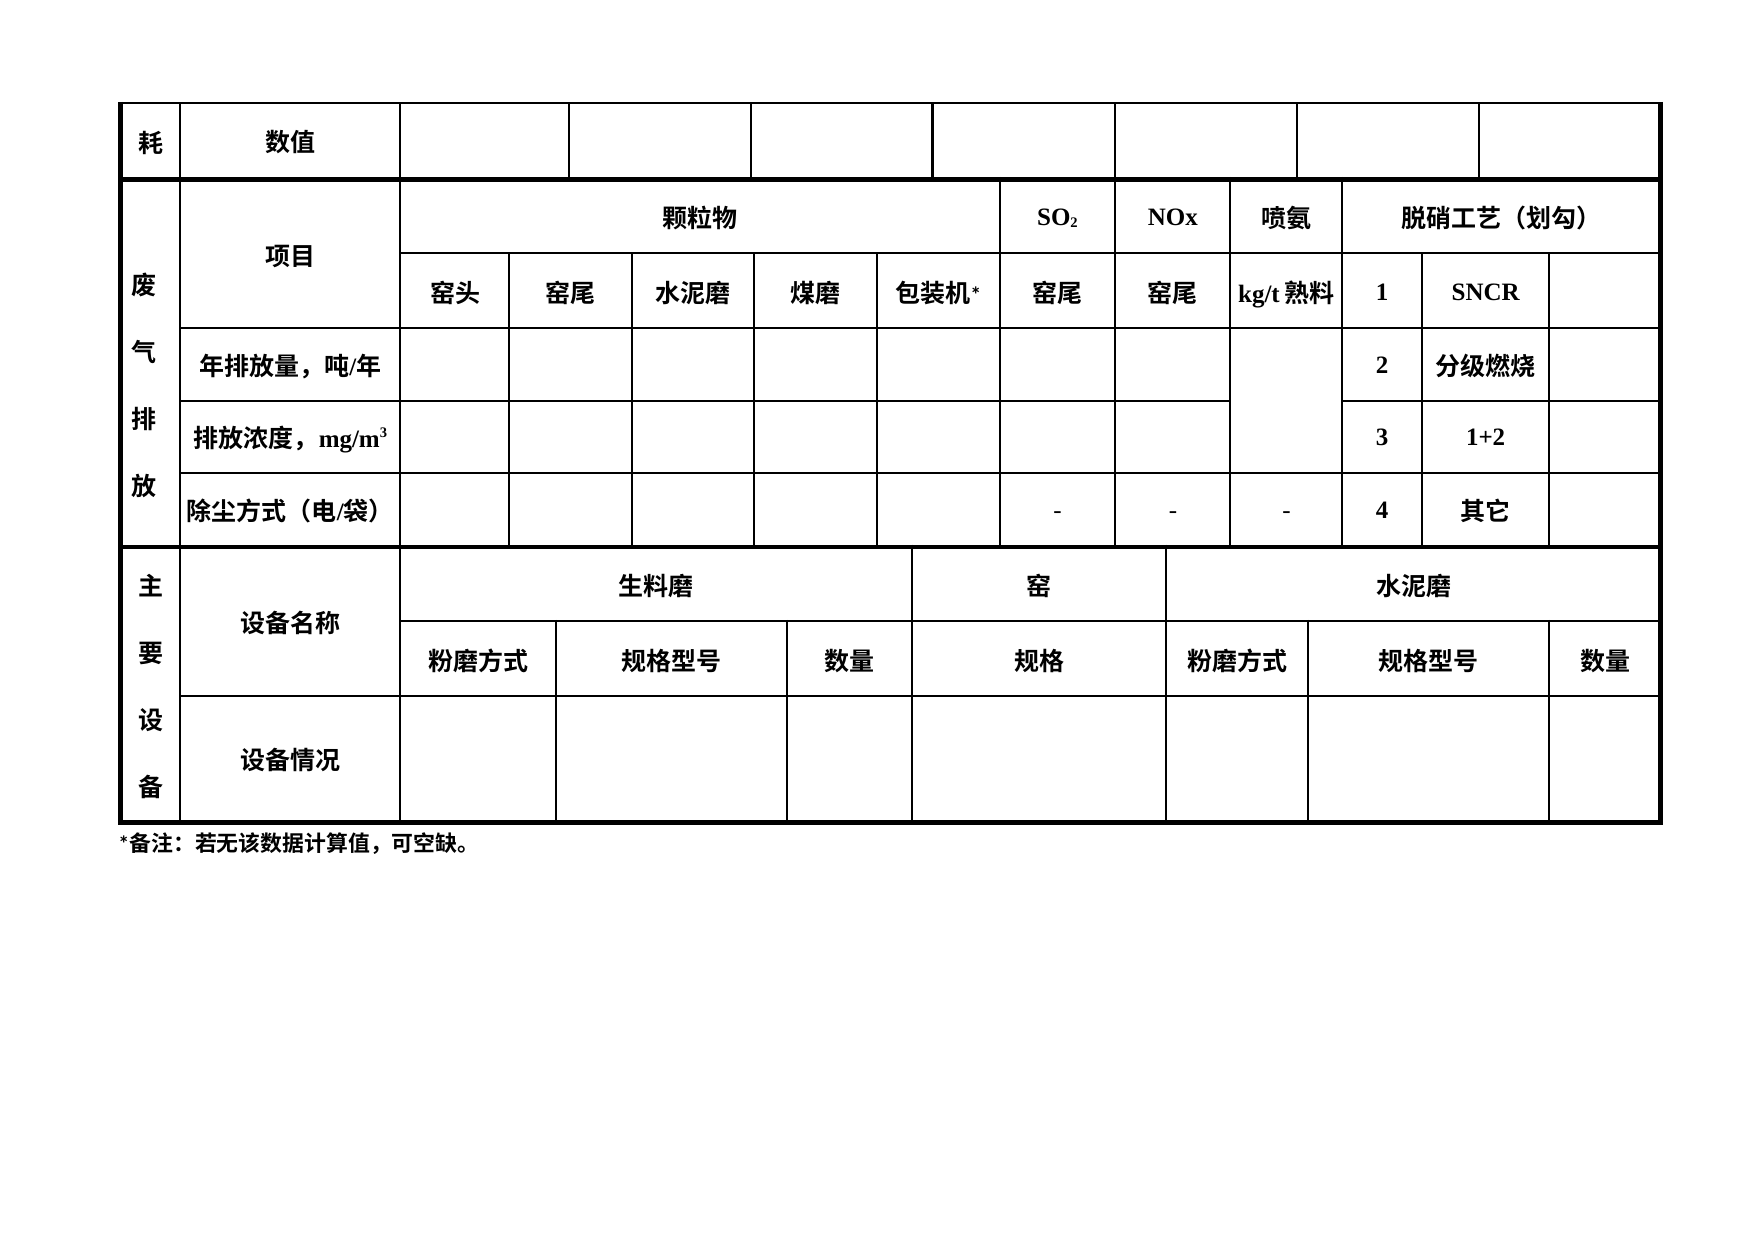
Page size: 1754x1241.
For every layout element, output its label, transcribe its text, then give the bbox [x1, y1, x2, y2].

table_cell 数量 [1550, 622, 1658, 695]
table_cell [401, 104, 568, 177]
table_cell [752, 104, 931, 177]
table_cell 项目 [181, 182, 399, 327]
table_cell - [1001, 474, 1114, 544]
table_cell 包装机* [878, 254, 999, 327]
table_cell [1550, 474, 1658, 544]
table_cell [934, 104, 1114, 177]
table_cell [755, 329, 876, 399]
table_cell [755, 474, 876, 544]
table_cell [1550, 402, 1658, 472]
table_cell [913, 697, 1165, 820]
table_cell [1550, 254, 1658, 327]
table_cell 水泥磨 [1167, 549, 1658, 620]
table_cell 数量 [788, 622, 911, 695]
table_cell [1550, 697, 1658, 820]
table_cell 水泥磨 [633, 254, 753, 327]
table_cell 年排放量，吨/年 [181, 329, 399, 399]
table_cell 窑头 [401, 254, 508, 327]
table_cell - [1231, 474, 1341, 544]
table_cell SO2 [1001, 182, 1114, 252]
table_cell 规格型号 [557, 622, 786, 695]
table_cell [1298, 104, 1478, 177]
table_cell [633, 329, 753, 399]
table_cell [510, 474, 631, 544]
table_cell 主要设备 [123, 549, 179, 820]
table_cell - [1116, 474, 1229, 544]
table_cell 脱硝工艺（划勾） [1343, 182, 1658, 252]
table_cell [401, 474, 508, 544]
table_cell 粉磨方式 [1167, 622, 1307, 695]
table_cell SNCR [1423, 254, 1548, 327]
table_cell [401, 329, 508, 399]
table_cell 颗粒物 [401, 182, 999, 252]
table_cell 4 [1343, 474, 1421, 544]
table_cell 分级燃烧 [1423, 329, 1548, 399]
table_cell 窑尾 [510, 254, 631, 327]
text *备注：若无该数据计算值，可空缺。 [118, 825, 1636, 858]
table_cell 粉磨方式 [401, 622, 555, 695]
table_cell [1116, 329, 1229, 399]
table_cell 1+2 [1423, 402, 1548, 472]
table_cell 除尘方式（电/袋） [181, 474, 399, 544]
table_cell 排放浓度，mg/m3 [181, 402, 399, 472]
table_cell 窑 [913, 549, 1165, 620]
table_cell [510, 402, 631, 472]
table_cell [788, 697, 911, 820]
table_cell 设备情况 [181, 697, 399, 820]
table_cell [878, 402, 999, 472]
table_cell 窑尾 [1116, 254, 1229, 327]
table_cell 其它 [1423, 474, 1548, 544]
table_cell [510, 329, 631, 399]
table_cell [1167, 697, 1307, 820]
table_cell [755, 402, 876, 472]
table_cell [633, 474, 753, 544]
table_cell kg/t熟料 [1231, 254, 1341, 327]
table_cell [1116, 104, 1296, 177]
table_cell 1 [1343, 254, 1421, 327]
table_cell [1480, 104, 1658, 177]
table_cell [557, 697, 786, 820]
table_cell 生料磨 [401, 549, 911, 620]
table_cell [1116, 402, 1229, 472]
table_cell 规格型号 [1309, 622, 1548, 695]
table_cell 规格 [913, 622, 1165, 695]
table_cell [633, 402, 753, 472]
table_cell 煤磨 [755, 254, 876, 327]
table_cell 废气排放 [123, 182, 179, 544]
table_cell NOx [1116, 182, 1229, 252]
table_cell [1309, 697, 1548, 820]
table_cell 3 [1343, 402, 1421, 472]
table_cell [1231, 329, 1341, 472]
table_cell 2 [1343, 329, 1421, 399]
table_cell [1550, 329, 1658, 399]
table_cell [1001, 402, 1114, 472]
table_cell 喷氨 [1231, 182, 1341, 252]
table_cell [1001, 329, 1114, 399]
table_cell [401, 697, 555, 820]
table_cell [878, 474, 999, 544]
table_cell 设备名称 [181, 549, 399, 695]
table_cell 数值 [181, 104, 399, 177]
table_cell [401, 402, 508, 472]
table_cell [570, 104, 750, 177]
table_cell 窑尾 [1001, 254, 1114, 327]
table_cell [878, 329, 999, 399]
